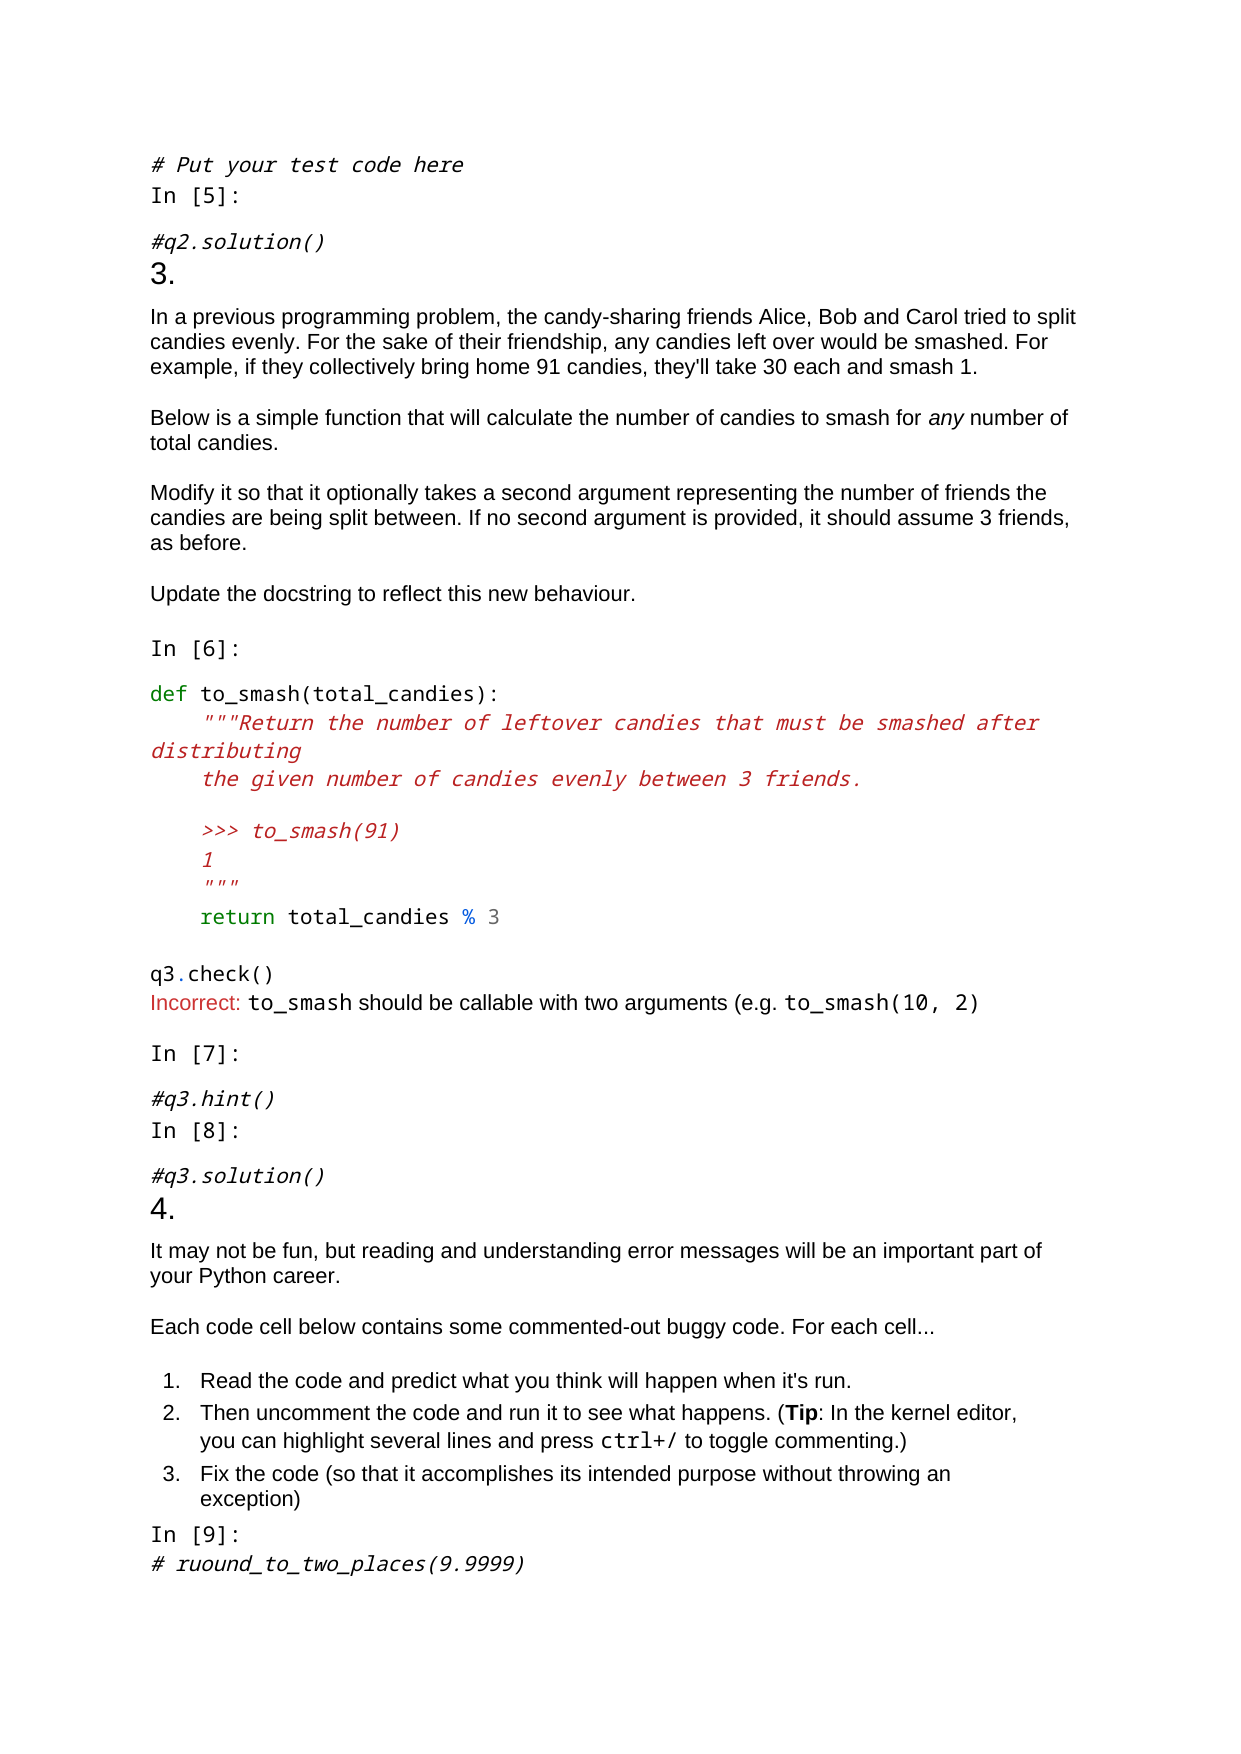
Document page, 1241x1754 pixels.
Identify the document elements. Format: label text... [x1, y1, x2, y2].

text In [8]: [150, 1113, 1090, 1145]
text return total_candies % 3 [150, 902, 1090, 930]
text """ [150, 873, 1090, 902]
list Fix the code (so that it accomplishes its intended purpose without throwing an exception) [162, 1461, 1040, 1511]
text 1 [150, 845, 1090, 873]
text In [6]: [150, 631, 1090, 663]
list Read the code and predict what you think will happen when it's run. [162, 1368, 1040, 1393]
text #q3.hint() [150, 1084, 1090, 1113]
text # Put your test code here [150, 150, 1090, 178]
list Then uncomment the code and run it to see what happens. (Tip: In the kernel editor, you can highlight several lines and press ctrl+/ to toggle commenting.) [162, 1399, 1040, 1454]
text #q3.solution() [150, 1161, 1090, 1190]
text Modify it so that it optionally takes a second argument representing the number of friends the candies are being split between. If no second argument is provided, it should assume 3 friends, as before. [150, 480, 1090, 556]
text In a previous programming problem, the candy-sharing friends Alice, Bob and Carol tried to split candies evenly. For the sake of their friendship, any candies left over would be smashed. For example, if they collectively bring home 91 candies, they'll take 30 each and smash 1. [150, 304, 1090, 379]
text In [7]: [150, 1036, 1090, 1068]
text Each code cell below contains some commented-out buggy code. For each cell... [150, 1314, 1090, 1339]
subtitle 4. [150, 1190, 1090, 1226]
text def to_smash(total_candies): [150, 679, 1090, 708]
text >>> to_smash(91) [150, 817, 1090, 845]
text Below is a simple function that will calculate the number of candies to smash for any number of total candies. [150, 404, 1090, 455]
text # ruound_to_two_places(9.9999) [150, 1549, 1090, 1578]
text q3.check() [150, 959, 1090, 987]
subtitle 3. [150, 255, 1090, 291]
text the given number of candies evenly between 3 friends. [150, 764, 1090, 793]
text In [9]: [150, 1517, 1090, 1549]
text In [5]: [150, 178, 1090, 210]
text Update the docstring to reflect this new behaviour. [150, 581, 1090, 606]
text Incorrect: to_smash should be callable with two arguments (e.g. to_smash(10, 2) [150, 987, 1090, 1017]
text """Return the number of leftover candies that must be smashed after distributing [150, 708, 1090, 764]
text It may not be fun, but reading and understanding error messages will be an important part of your Python career. [150, 1238, 1090, 1289]
text #q2.solution() [150, 227, 1090, 255]
